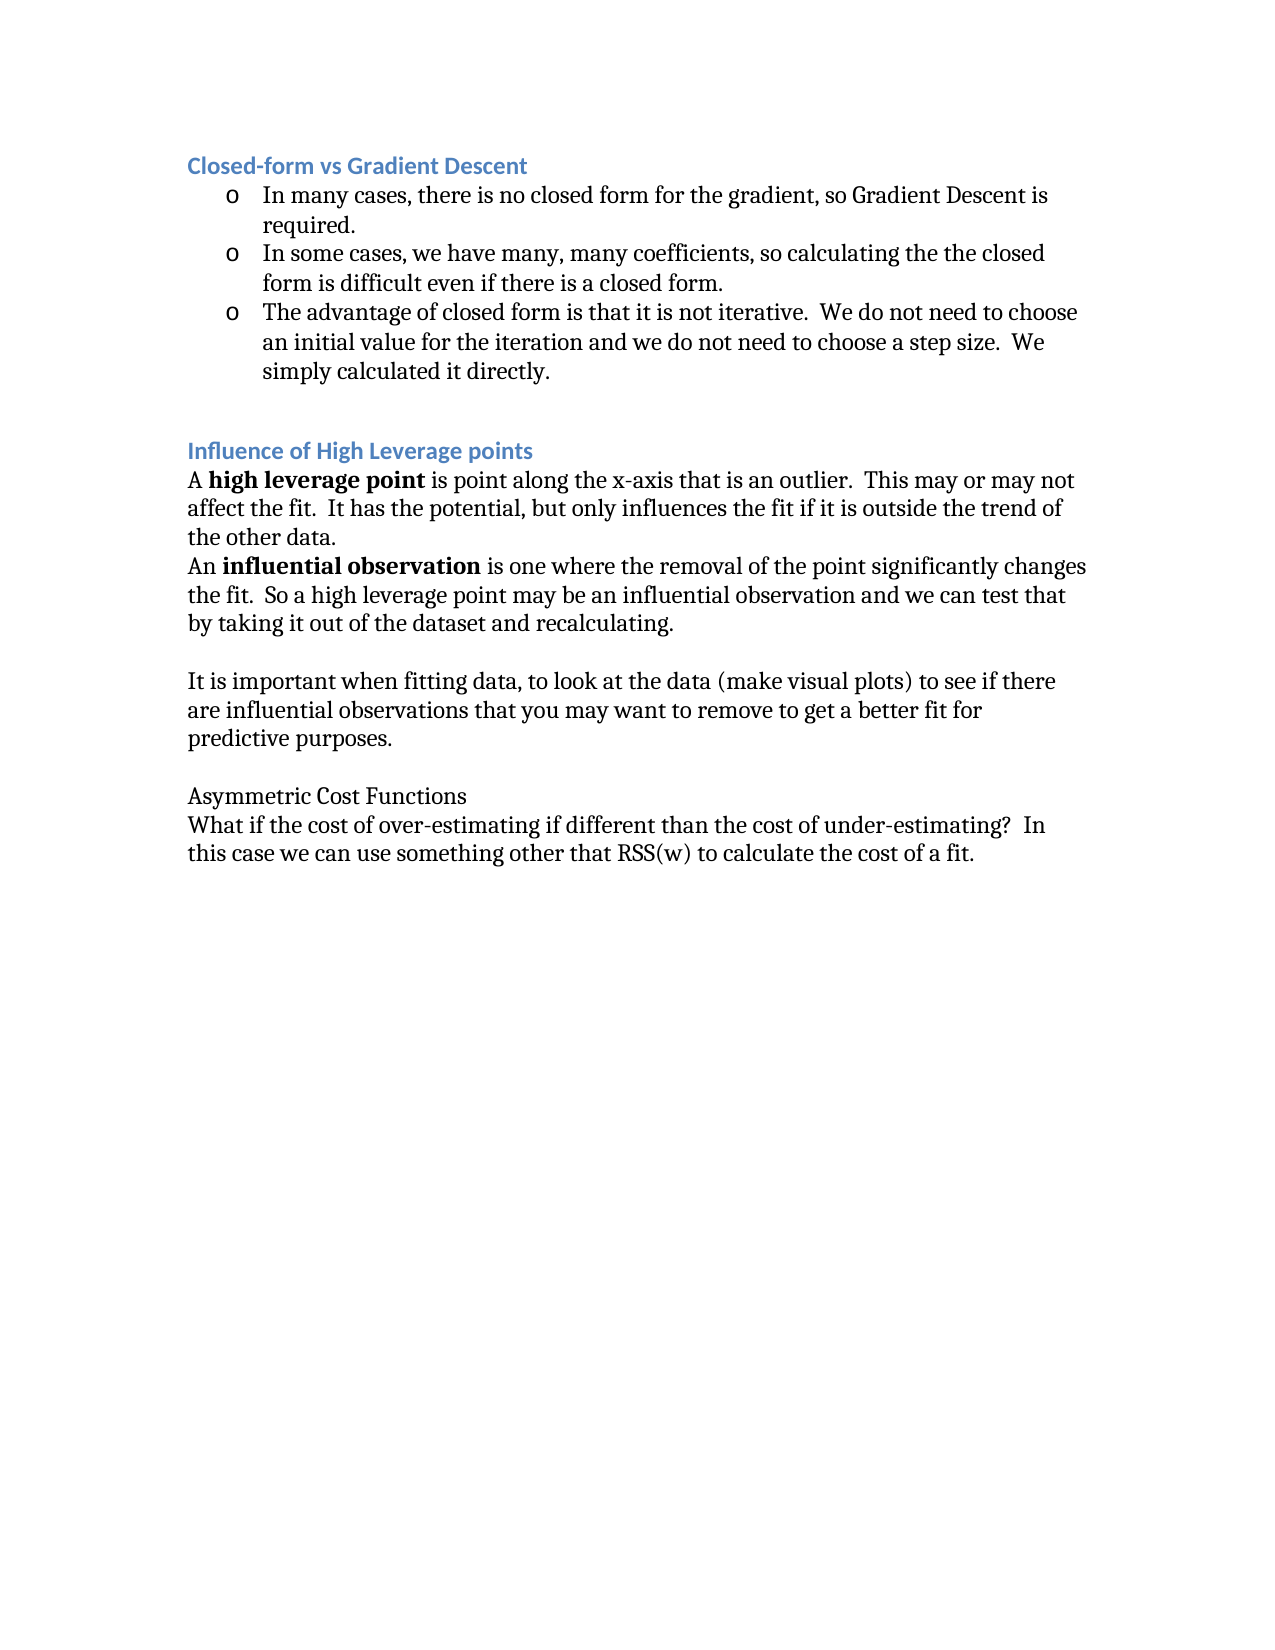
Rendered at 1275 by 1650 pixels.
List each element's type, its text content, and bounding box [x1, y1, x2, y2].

text A high leverage point is point along the x-axis that is an outlier. This may or may not affect the fit. It has the potential, but only influences the fit if it is outside the trend of the other data. [187, 466, 1087, 552]
list In some cases, we have many, many coefficients, so calculating the the closed form is difficult even if there is a closed form. [225, 239, 1087, 298]
subtitle Influence of High Leverage points [187, 435, 1087, 466]
list In many cases, there is no closed form for the gradient, so Gradient Descent is required. [225, 181, 1087, 239]
text Asymmetric Cost Functions [187, 782, 1087, 811]
text It is important when fitting data, to look at the data (make visual plots) to see if there are influential observations that you may want to remove to get a better fit for predictive purposes. [187, 667, 1087, 753]
text What if the cost of over-estimating if different than the cost of under-estimating? In this case we can use something other that RSS(w) to calculate the cost of a fit. [187, 811, 1087, 868]
text An influential observation is one where the removal of the point significantly changes the fit. So a high leverage point may be an influential observation and we can test that by taking it out of the dataset and recalculating. [187, 552, 1087, 638]
list The advantage of closed form is that it is not iterative. We do not need to choose an initial value for the iteration and we do not need to choose a step size. We simply calculated it directly. [225, 298, 1087, 386]
subtitle Closed-form vs Gradient Descent [187, 150, 1087, 181]
